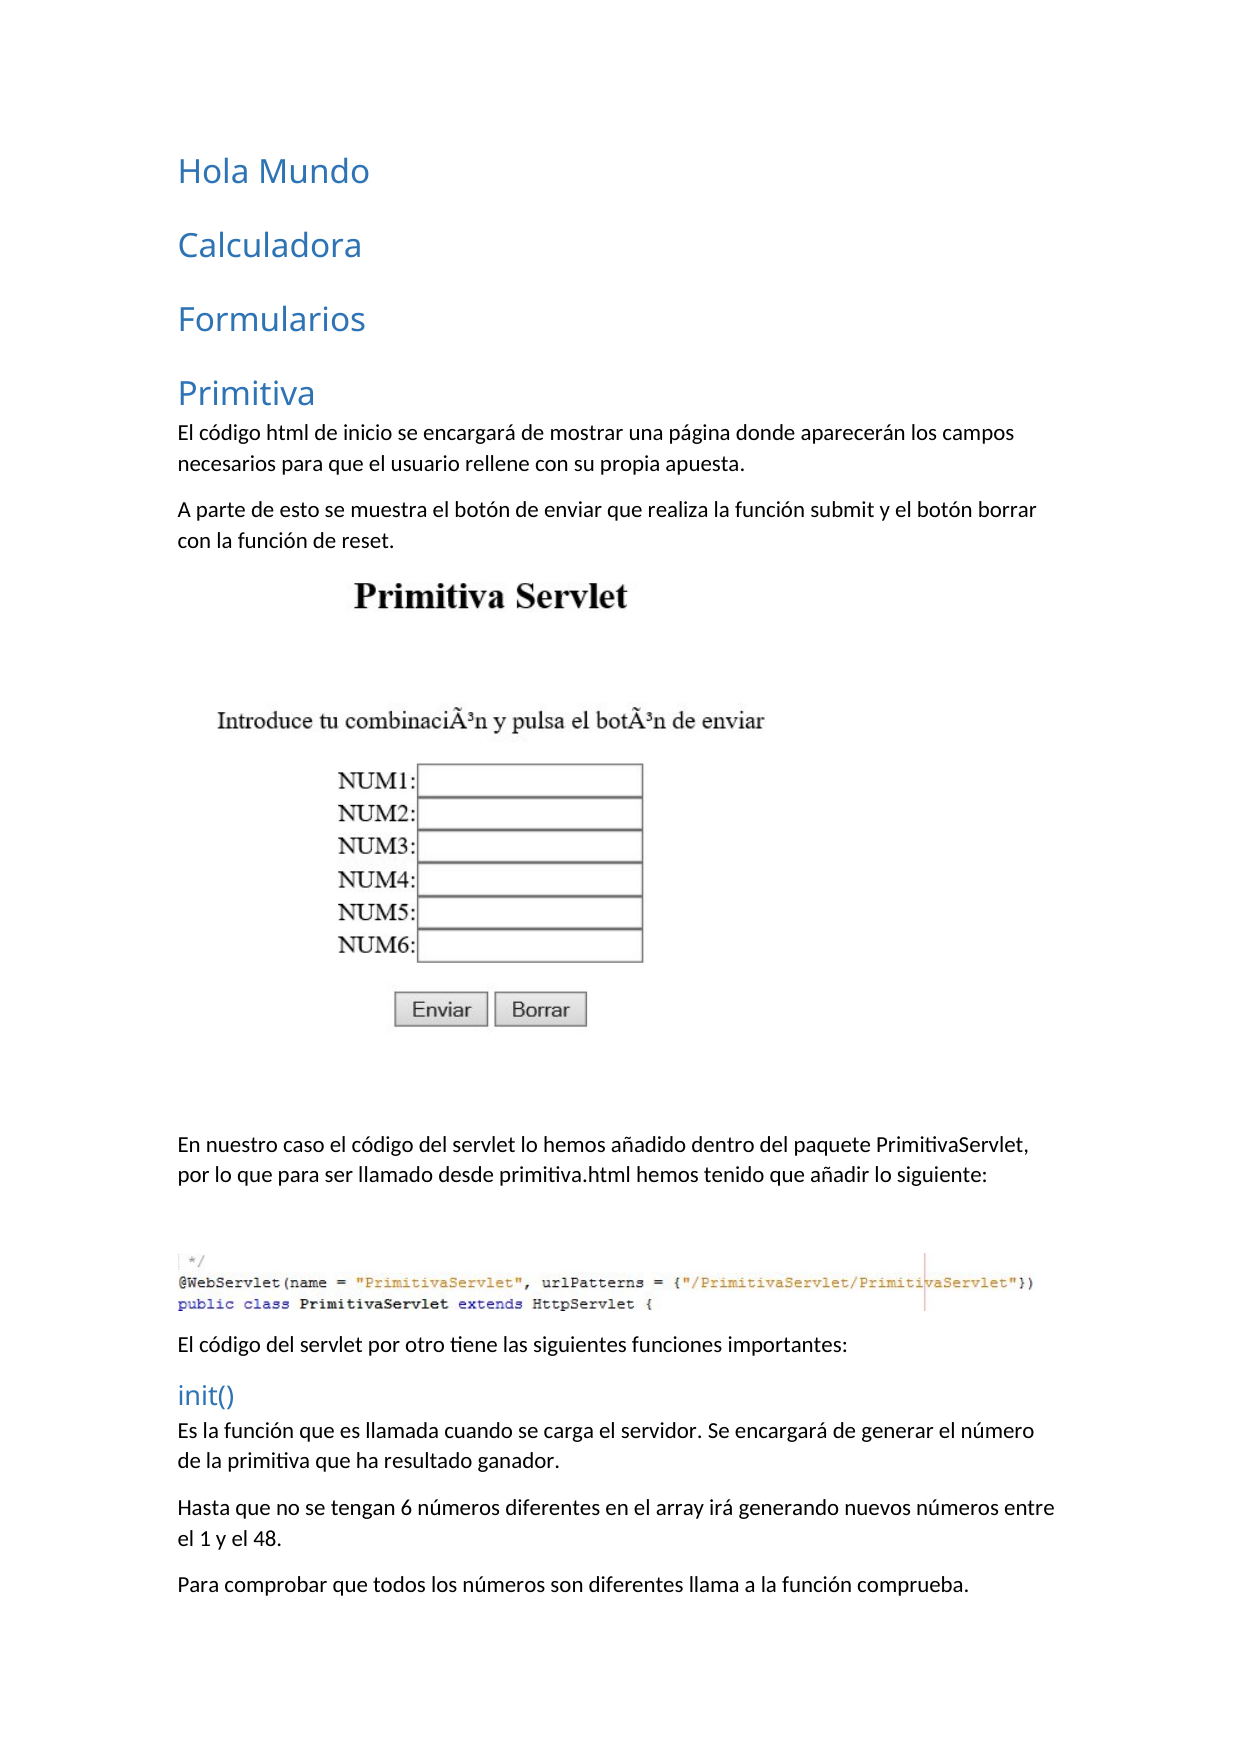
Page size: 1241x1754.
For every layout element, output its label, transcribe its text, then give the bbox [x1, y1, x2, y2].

subtitle Formularios [177, 296, 1063, 341]
text El código html de inicio se encargará de mostrar una página donde aparecerán los campos necesarios para que el usuario rellene con su propia apuesta. [177, 418, 1063, 477]
subtitle init() [177, 1377, 1063, 1413]
subtitle Calculadora [177, 222, 1063, 267]
text A parte de esto se muestra el botón de enviar que realiza la función submit y el botón borrar con la función de reset. [177, 496, 1063, 554]
picture [177, 572, 896, 1112]
subtitle Primitiva [177, 369, 1063, 415]
text Es la función que es llamada cuando se carga el servidor. Se encargará de generar el número de la primitiva que ha resultado ganador. [177, 1416, 1063, 1475]
picture [177, 1253, 1063, 1311]
text En nuestro caso el código del servlet lo hemos añadido dentro del paquete PrimitivaServlet, por lo que para ser llamado desde primitiva.html hemos tenido que añadir lo siguiente: [177, 1130, 1063, 1188]
subtitle Hola Mundo [177, 148, 1063, 193]
text Hasta que no se tengan 6 números diferentes en el array irá generando nuevos números entre el 1 y el 48. [177, 1493, 1063, 1552]
text El código del servlet por otro tiene las siguientes funciones importantes: [177, 1330, 1063, 1358]
text Para comprobar que todos los números son diferentes llama a la función comprueba. [177, 1571, 1063, 1599]
